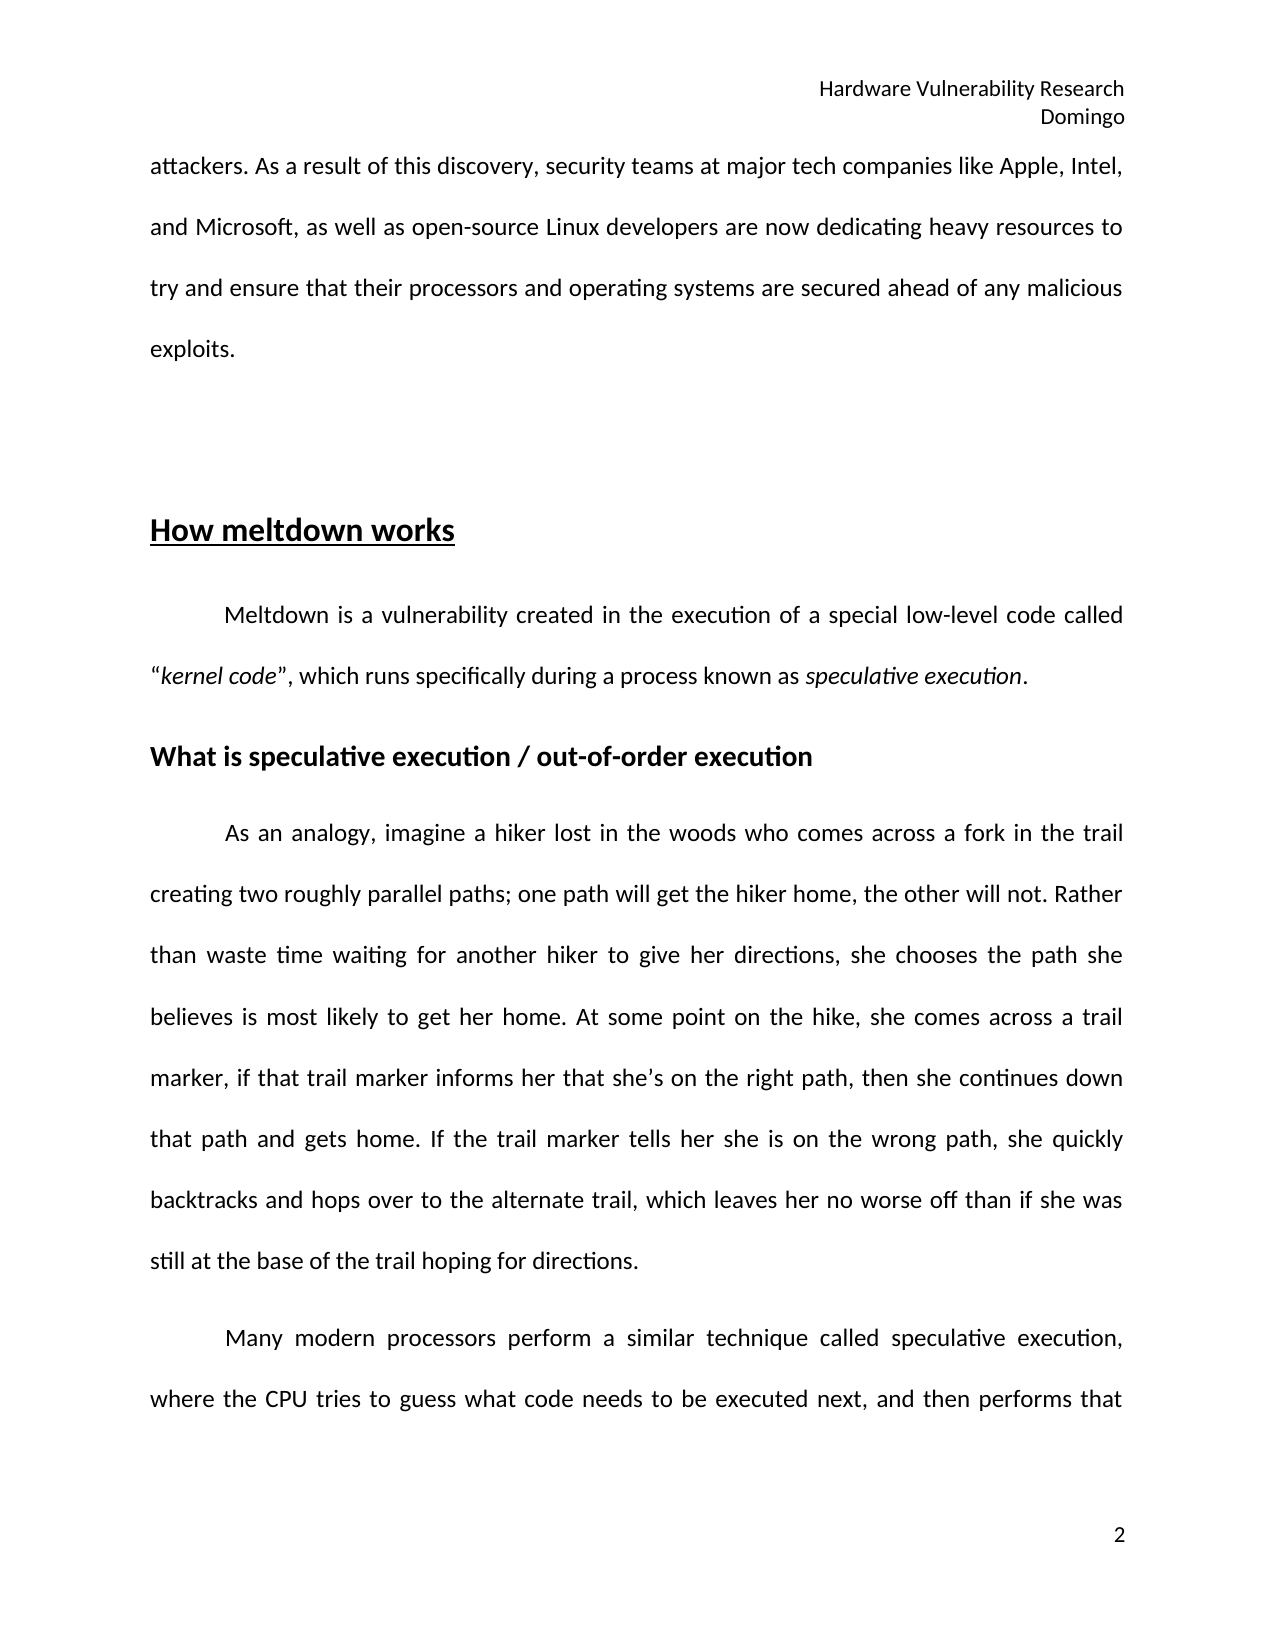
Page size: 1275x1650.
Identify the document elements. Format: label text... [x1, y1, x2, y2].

text As an analogy, imagine a hiker lost in the woods who comes across a fork in the trail creating two roughly parallel paths; one path will get the hiker home, the other will not. Rather than waste time waiting for another hiker to give her directions, she chooses the path she believes is most likely to get her home. At some point on the hike, she comes across a trail marker, if that trail marker informs her that she’s on the right path, then she continues down that path and gets home. If the trail marker tells her she is on the wrong path, she quickly backtracks and hops over to the alternate trail, which leaves her no worse off than if she was still at the base of the trail hoping for directions. [150, 817, 1125, 1275]
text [150, 150, 1125, 364]
text Meltdown is a vulnerability created in the execution of a special low-level code called “kernel code”, which runs specifically during a process known as speculative execution. [150, 599, 1125, 691]
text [150, 1322, 1125, 1414]
subtitle What is speculative execution / out-of-order execution [150, 738, 1125, 773]
subtitle How meltdown works [150, 509, 1125, 550]
